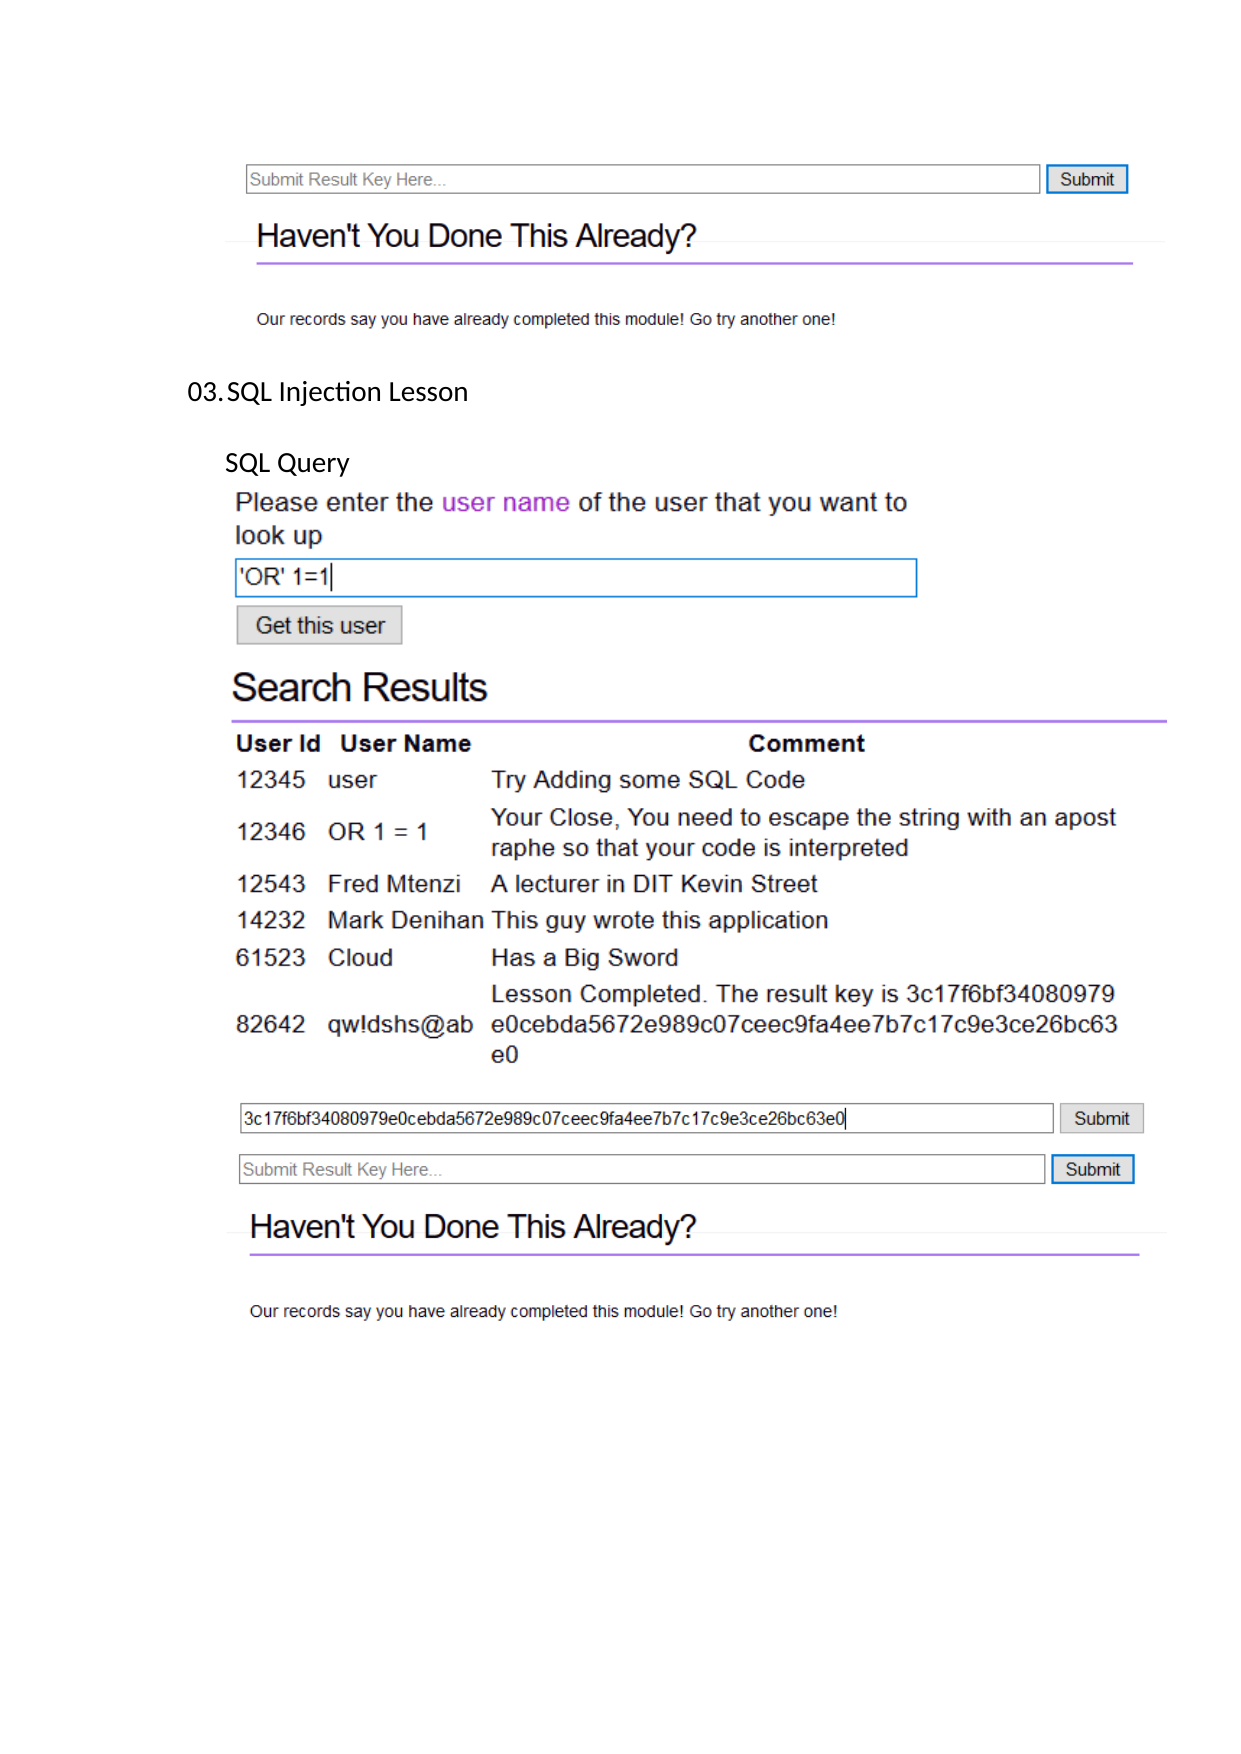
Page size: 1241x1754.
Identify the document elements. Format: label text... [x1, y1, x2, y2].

picture [226, 480, 1167, 1328]
list SQL Injection Lesson [187, 373, 1090, 409]
text SQL Query [225, 444, 1090, 480]
picture [225, 150, 1166, 338]
